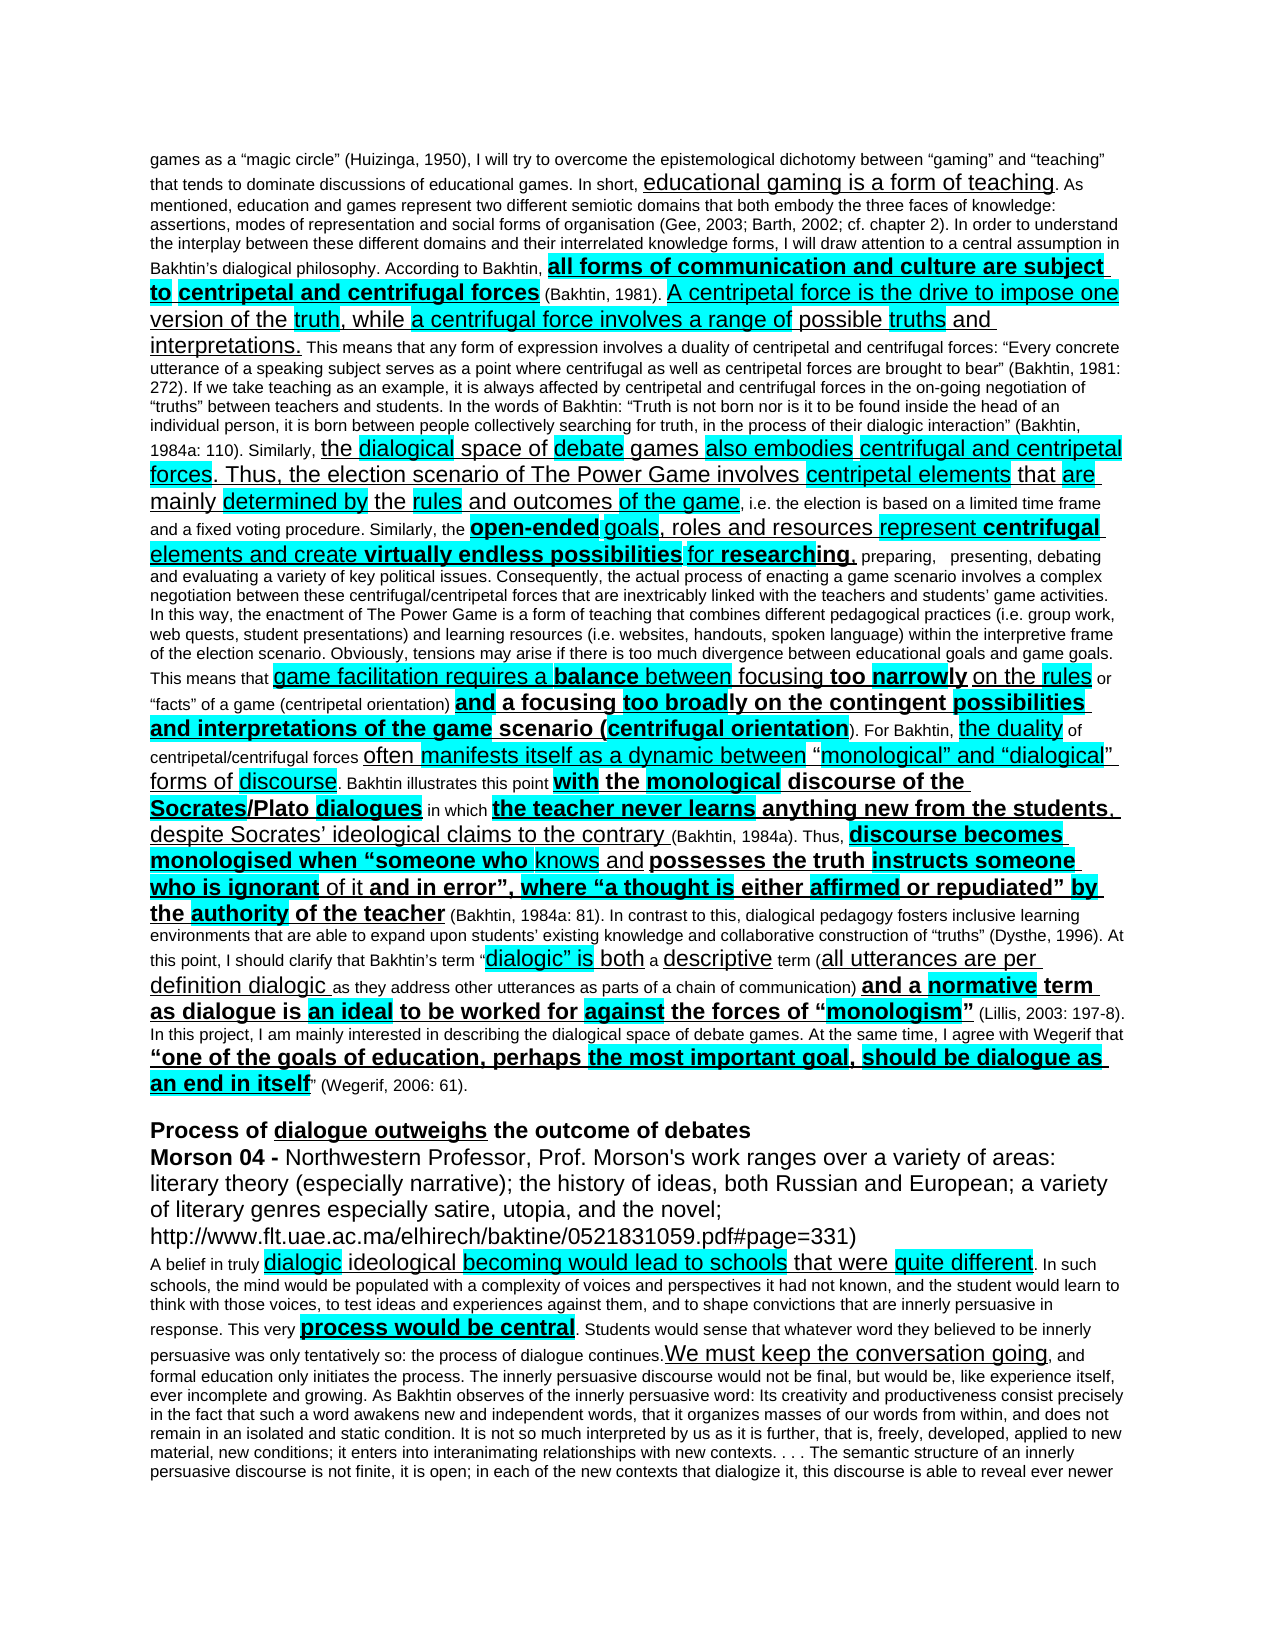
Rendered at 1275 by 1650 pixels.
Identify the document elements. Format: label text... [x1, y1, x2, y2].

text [150, 1249, 1125, 1481]
text Morson 04 - Northwestern Professor, Prof. Morson's work ranges over a variety of areas: literary theory (especially narrative); the history of ideas, both Russian and European; a variety of literary genres especially satire, utopia, and the novel; http://www.flt.uae.ac.ma/elhirech/baktine/0521831059.pdf#page=331) [150, 1143, 1125, 1249]
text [150, 150, 1125, 1096]
subtitle Process of dialogue outweighs the outcome of debates [150, 1117, 1125, 1143]
